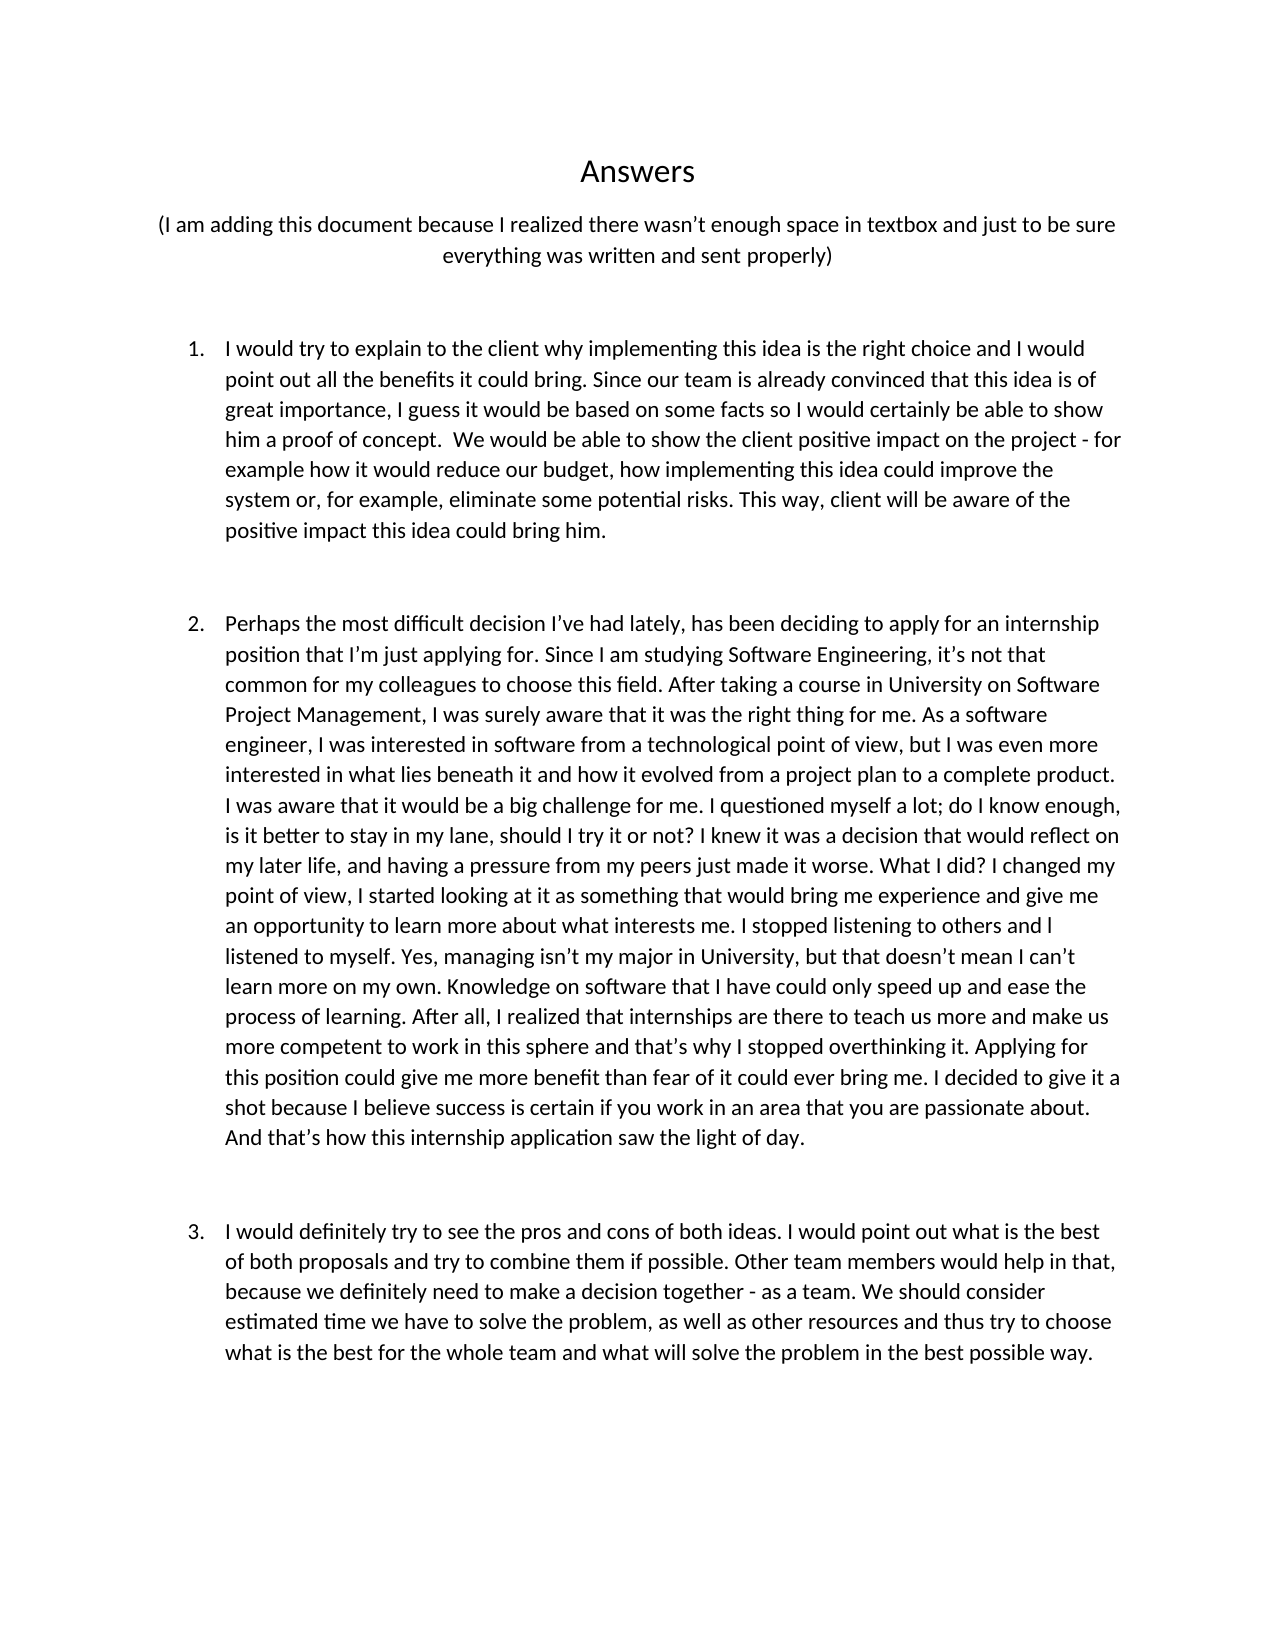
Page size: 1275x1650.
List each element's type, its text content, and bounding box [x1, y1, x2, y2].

list I would definitely try to see the pros and cons of both ideas. I would point out what is the best of both proposals and try to combine them if possible. Other team members would help in that, because we definitely need to make a decision together - as a team. We should consider estimated time we have to solve the problem, as well as other resources and thus try to choose what is the best for the whole team and what will solve the problem in the best possible way. [187, 1217, 1125, 1366]
list Perhaps the most difficult decision I’ve had lately, has been deciding to apply for an internship position that I’m just applying for. Since I am studying Software Engineering, it’s not that common for my colleagues to choose this field. After taking a course in University on Software Project Management, I was surely aware that it was the right thing for me. As a software engineer, I was interested in software from a technological point of view, but I was even more interested in what lies beneath it and how it evolved from a project plan to a complete product. I was aware that it would be a big challenge for me. I questioned myself a lot; do I know enough, is it better to stay in my lane, should I try it or not? I knew it was a decision that would reflect on my later life, and having a pressure from my peers just made it worse. What I did? I changed my point of view, I started looking at it as something that would bring me experience and give me an opportunity to learn more about what interests me. I stopped listening to others and l listened to myself. Yes, managing isn’t my major in University, but that doesn’t mean I can’t learn more on my own. Knowledge on software that I have could only speed up and ease the process of learning. After all, I realized that internships are there to teach us more and make us more competent to work in this sphere and that’s why I stopped overthinking it. Applying for this position could give me more benefit than fear of it could ever bring me. I decided to give it a shot because I believe success is certain if you work in an area that you are passionate about. And that’s how this internship application saw the light of day. [187, 609, 1125, 1151]
text (I am adding this document because I realized there wasn’t enough space in textbox and just to be sure everything was written and sent properly) [150, 211, 1125, 269]
text Answers [150, 150, 1125, 191]
list I would try to explain to the client why implementing this idea is the right choice and I would point out all the benefits it could bring. Since our team is already convinced that this idea is of great importance, I guess it would be based on some facts so I would certainly be able to show him a proof of concept. We would be able to show the client positive impact on the project - for example how it would reduce our budget, how implementing this idea could improve the system or, for example, eliminate some potential risks. This way, client will be aware of the positive impact this idea could bring him. [187, 334, 1125, 544]
